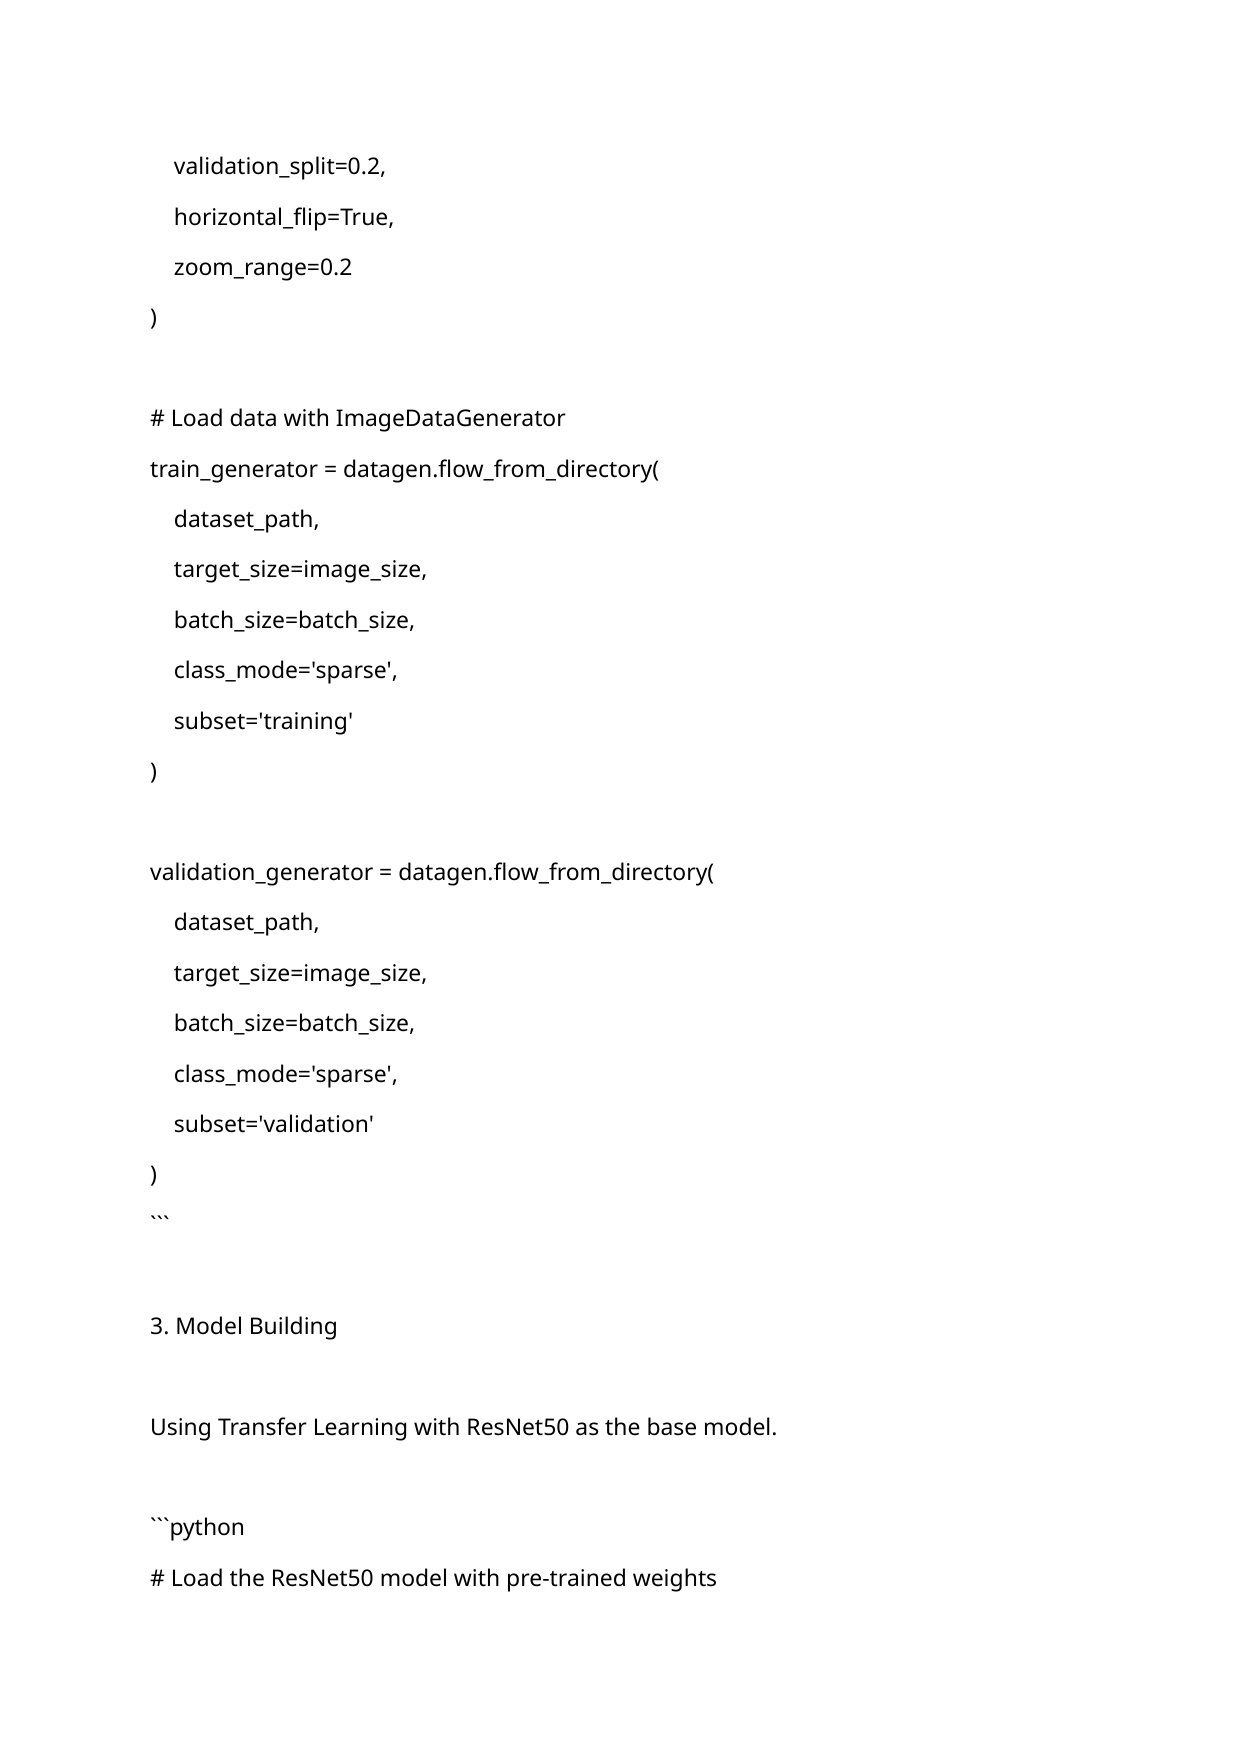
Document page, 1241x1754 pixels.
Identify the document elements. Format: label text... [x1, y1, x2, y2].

text validation_split=0.2, [150, 150, 1090, 181]
text ) [150, 755, 1090, 786]
text dataset_path, [150, 503, 1090, 534]
text 3. Model Building [150, 1309, 1090, 1341]
text zoom_range=0.2 [150, 251, 1090, 282]
text horizontal_flip=True, [150, 200, 1090, 232]
text batch_size=batch_size, [150, 604, 1090, 635]
text dataset_path, [150, 906, 1090, 937]
text ) [150, 301, 1090, 332]
text ```python [150, 1511, 1090, 1542]
text class_mode='sparse', [150, 654, 1090, 685]
text subset='validation' [150, 1108, 1090, 1139]
text # Load data with ImageDataGenerator [150, 402, 1090, 433]
text # Load the ResNet50 model with pre-trained weights [150, 1562, 1090, 1593]
text train_generator = datagen.flow_from_directory( [150, 452, 1090, 484]
text class_mode='sparse', [150, 1057, 1090, 1089]
text validation_generator = datagen.flow_from_directory( [150, 856, 1090, 887]
text target_size=image_size, [150, 957, 1090, 988]
text Using Transfer Learning with ResNet50 as the base model. [150, 1410, 1090, 1442]
text batch_size=batch_size, [150, 1007, 1090, 1038]
text ``` [150, 1209, 1090, 1240]
text ) [150, 1158, 1090, 1189]
text subset='training' [150, 704, 1090, 736]
text target_size=image_size, [150, 553, 1090, 584]
